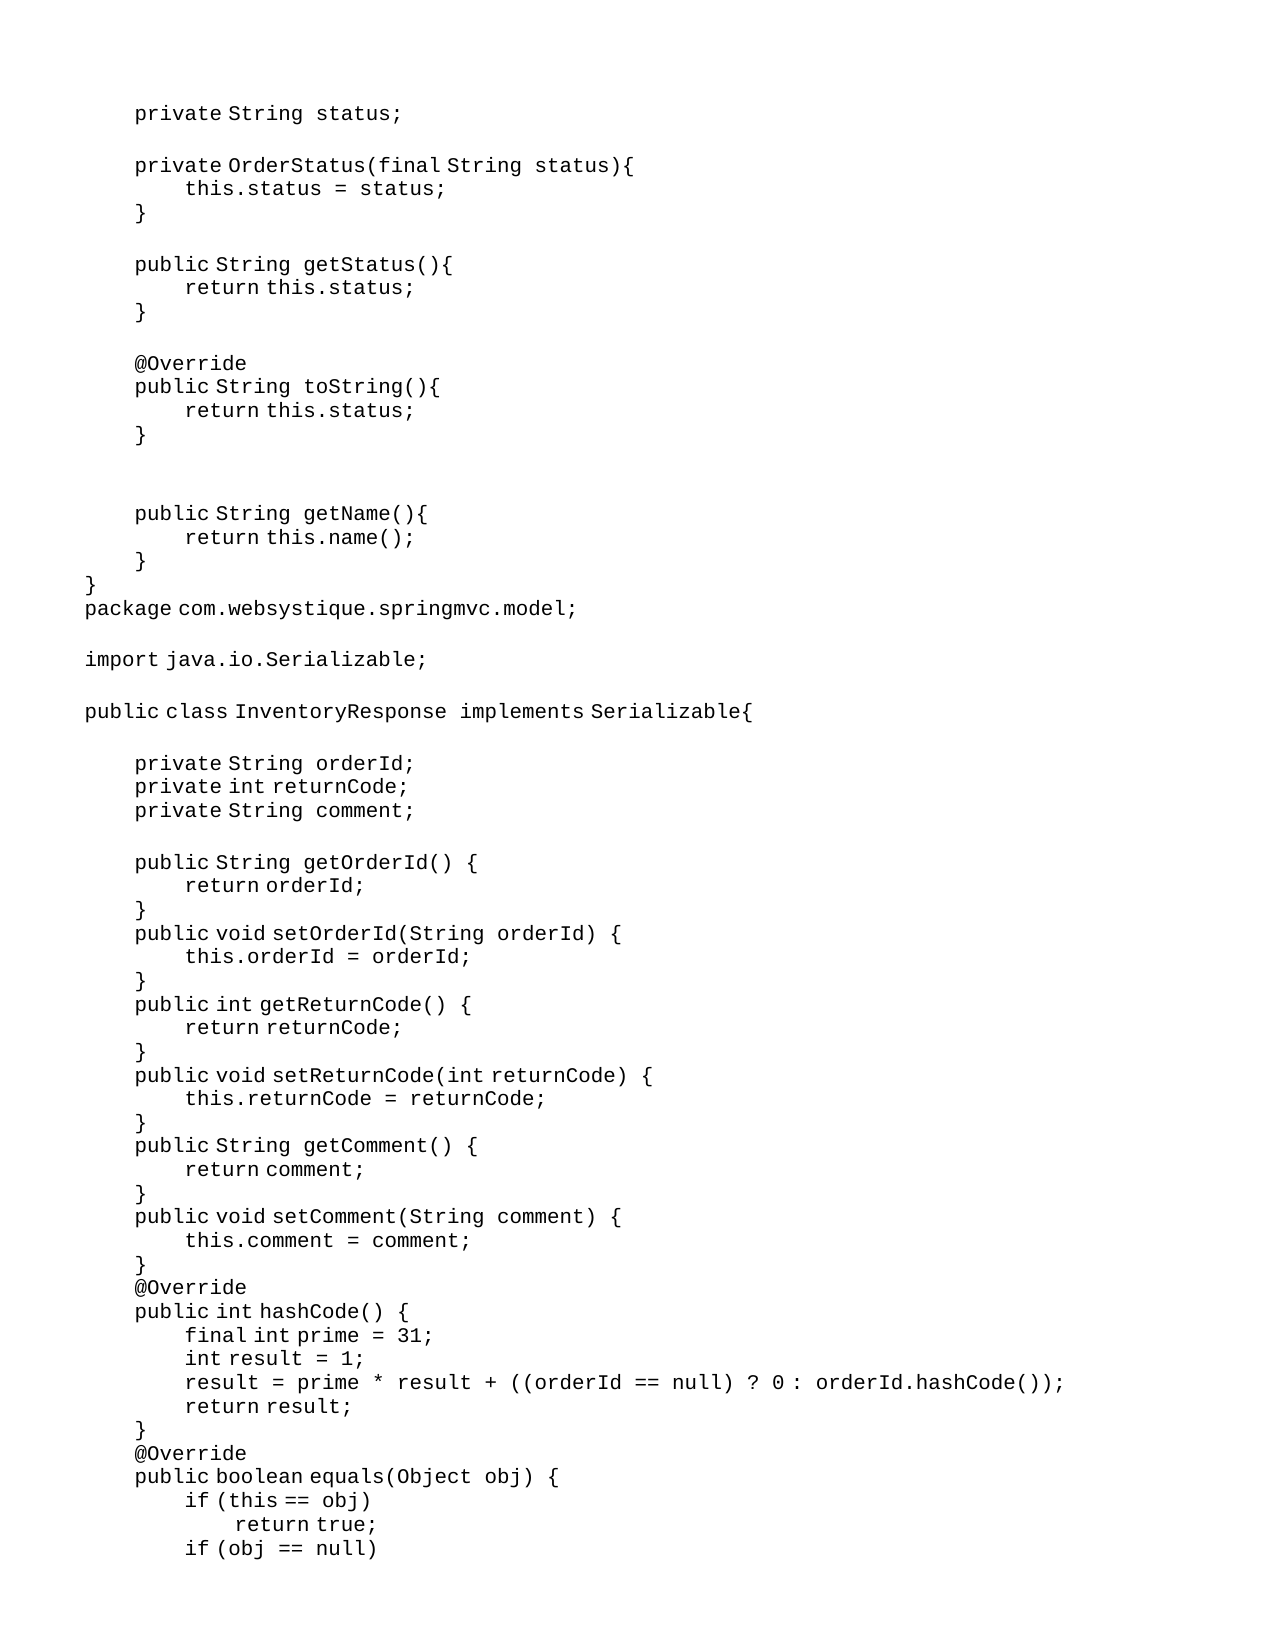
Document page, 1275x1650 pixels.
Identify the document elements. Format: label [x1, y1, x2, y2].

table_cell [84, 598, 1219, 1561]
table_header [84, 75, 1219, 598]
